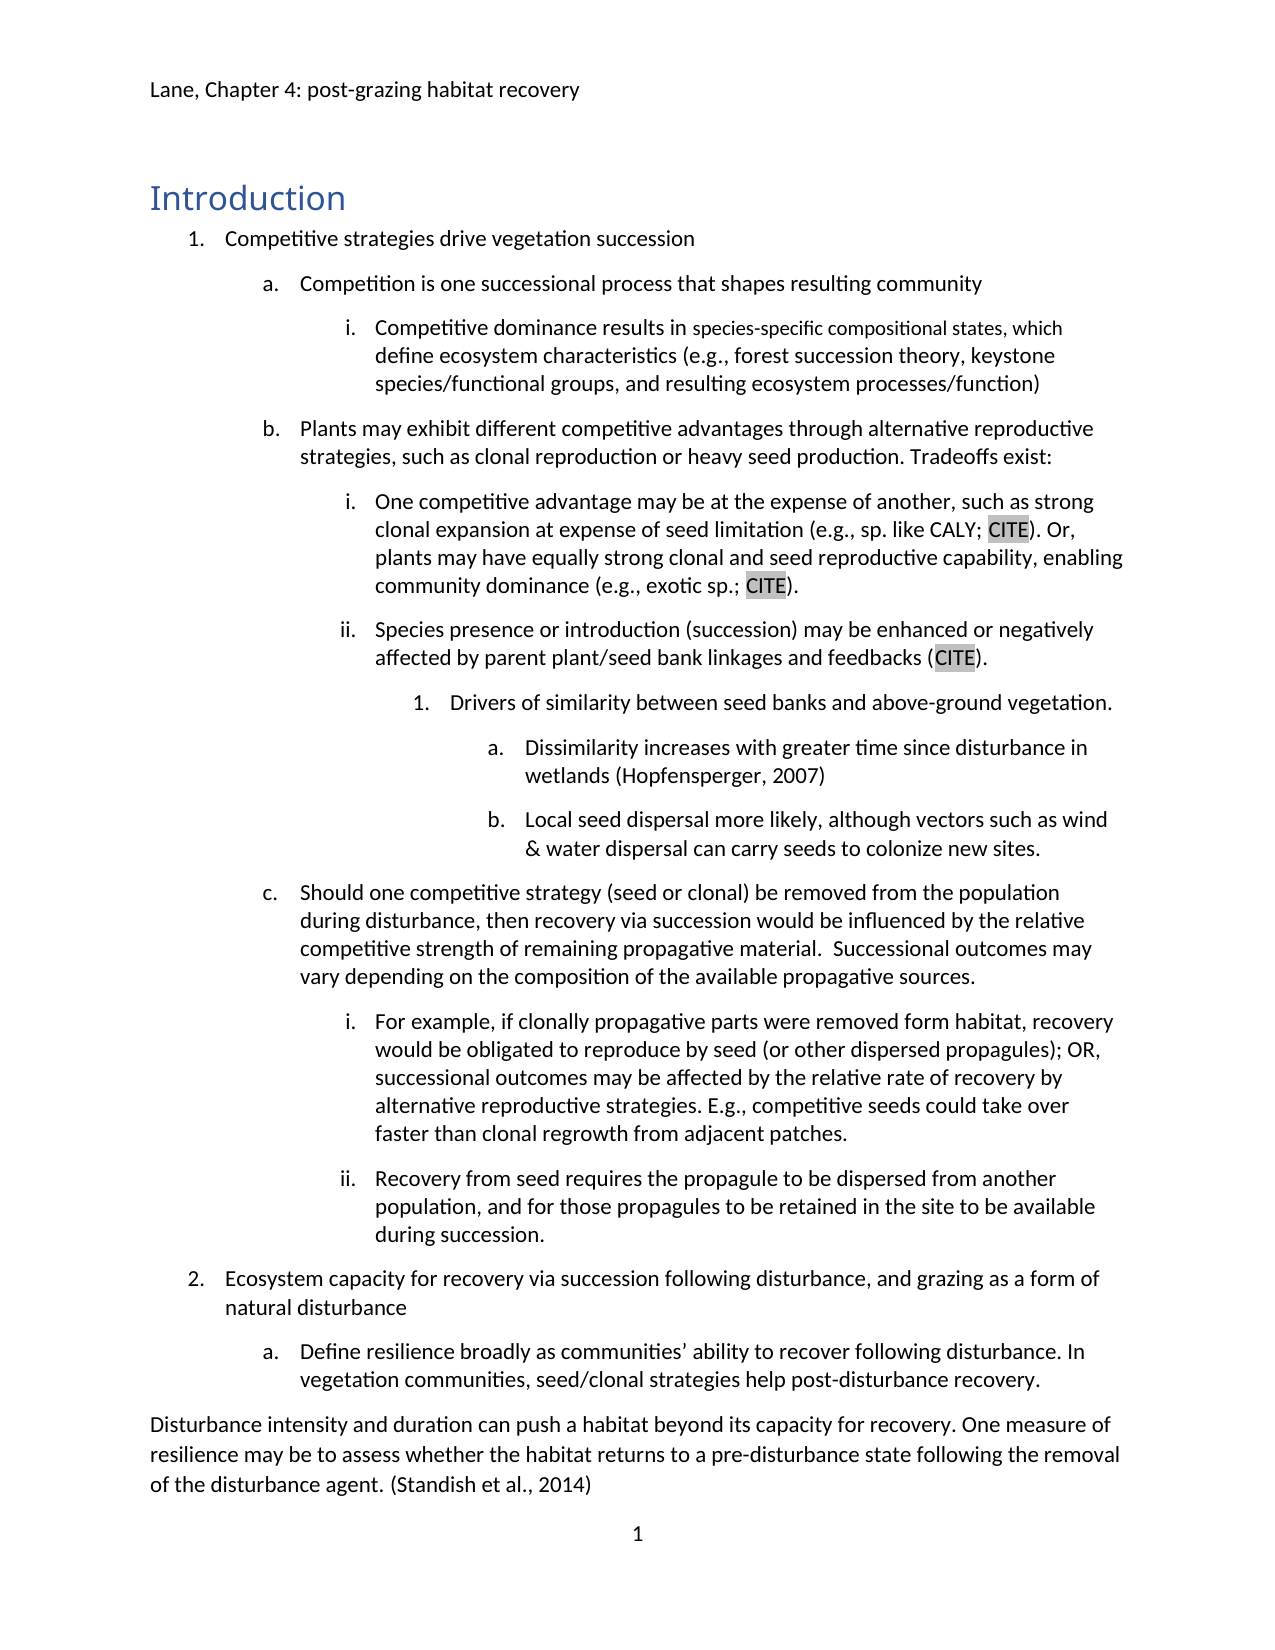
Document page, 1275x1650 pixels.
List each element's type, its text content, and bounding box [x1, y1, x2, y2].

subtitle Introduction [150, 175, 1125, 220]
list Species presence or introduction (succession) may be enhanced or negatively affected by parent plant/seed bank linkages and feedbacks (CITE). [356, 616, 1125, 672]
list Ecosystem capacity for recovery via succession following disturbance, and grazing as a form of natural disturbance [187, 1264, 1125, 1321]
list Competitive strategies drive vegetation succession [187, 224, 1125, 252]
list Plants may exhibit different competitive advantages through alternative reproductive strategies, such as clonal reproduction or heavy seed production. Tradeoffs exist: [262, 414, 1125, 470]
list One competitive advantage may be at the expense of another, such as strong clonal expansion at expense of seed limitation (e.g., sp. like CALY; CITE). Or, plants may have equally strong clonal and seed reproductive capability, enabling community dominance (e.g., exotic sp.; CITE). [356, 487, 1125, 599]
list Recovery from seed requires the propagule to be dispersed from another population, and for those propagules to be retained in the site to be available during succession. [356, 1164, 1125, 1248]
list Dissimilarity increases with greater time since disturbance in wetlands (Hopfensperger, 2007) [487, 733, 1125, 789]
list Define resilience broadly as communities’ ability to recover following disturbance. In vegetation communities, seed/clonal strategies help post-disturbance recovery. [262, 1337, 1125, 1393]
list Local seed dispersal more likely, although vectors such as wind & water dispersal can carry seeds to colonize new sites. [487, 806, 1125, 862]
list Should one competitive strategy (seed or clonal) be removed from the population during disturbance, then recovery via succession would be influenced by the relative competitive strength of remaining propagative material. Successional outcomes may vary depending on the composition of the available propagative sources. [262, 878, 1125, 990]
list Drivers of similarity between seed banks and above-ground vegetation. [412, 688, 1125, 716]
list Competitive dominance results in species-specific compositional states, which define ecosystem characteristics (e.g., forest succession theory, keystone species/functional groups, and resulting ecosystem processes/function) [356, 313, 1125, 397]
list For example, if clonally propagative parts were removed form habitat, recovery would be obligated to reproduce by seed (or other dispersed propagules); OR, successional outcomes may be affected by the relative rate of recovery by alternative reproductive strategies. E.g., competitive seeds could take over faster than clonal regrowth from adjacent patches. [356, 1007, 1125, 1147]
list Competition is one successional process that shapes resulting community [262, 269, 1125, 297]
